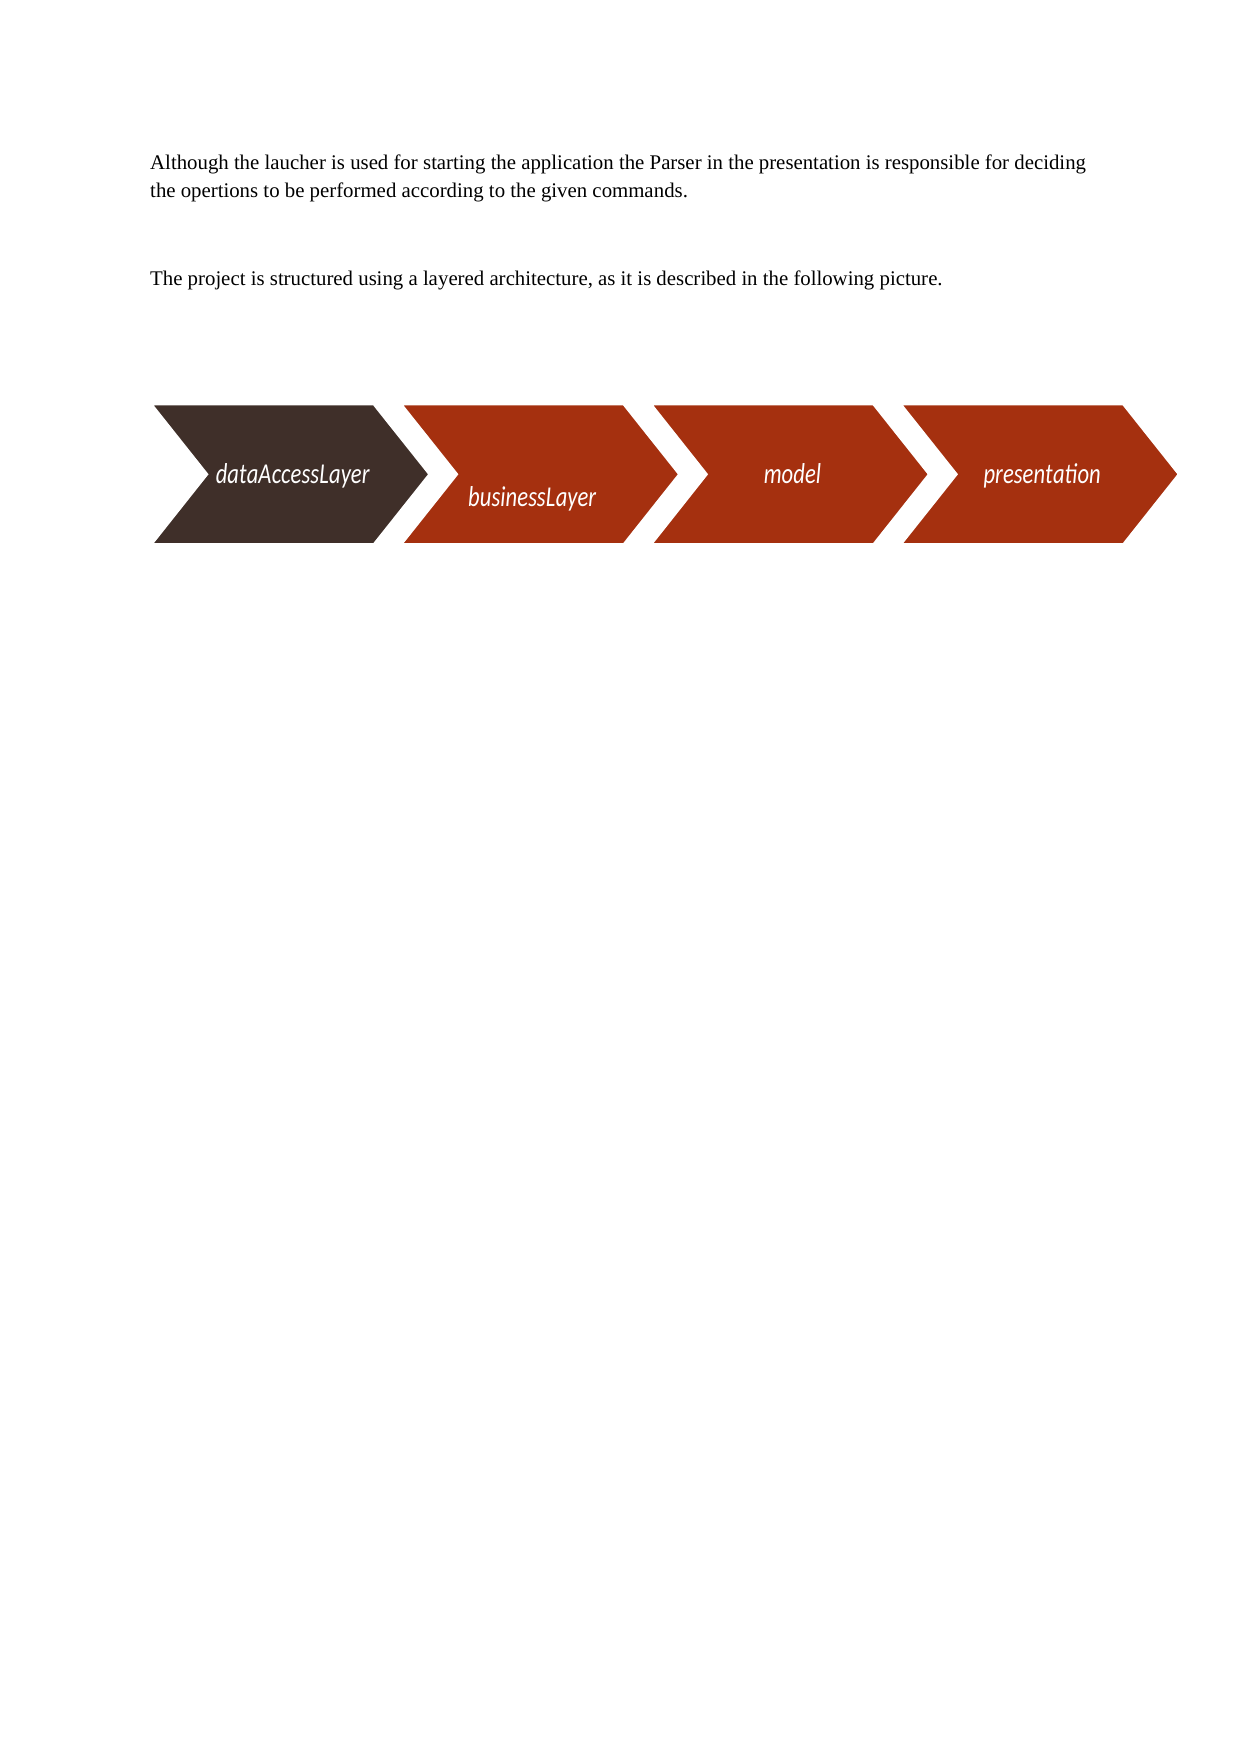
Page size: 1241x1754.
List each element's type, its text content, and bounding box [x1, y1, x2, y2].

text The project is structured using a layered architecture, as it is described in the following picture. [150, 266, 1090, 290]
text Although the laucher is used for starting the application the Parser in the presentation is responsible for deciding the opertions to be performed according to the given commands. [150, 150, 1090, 202]
